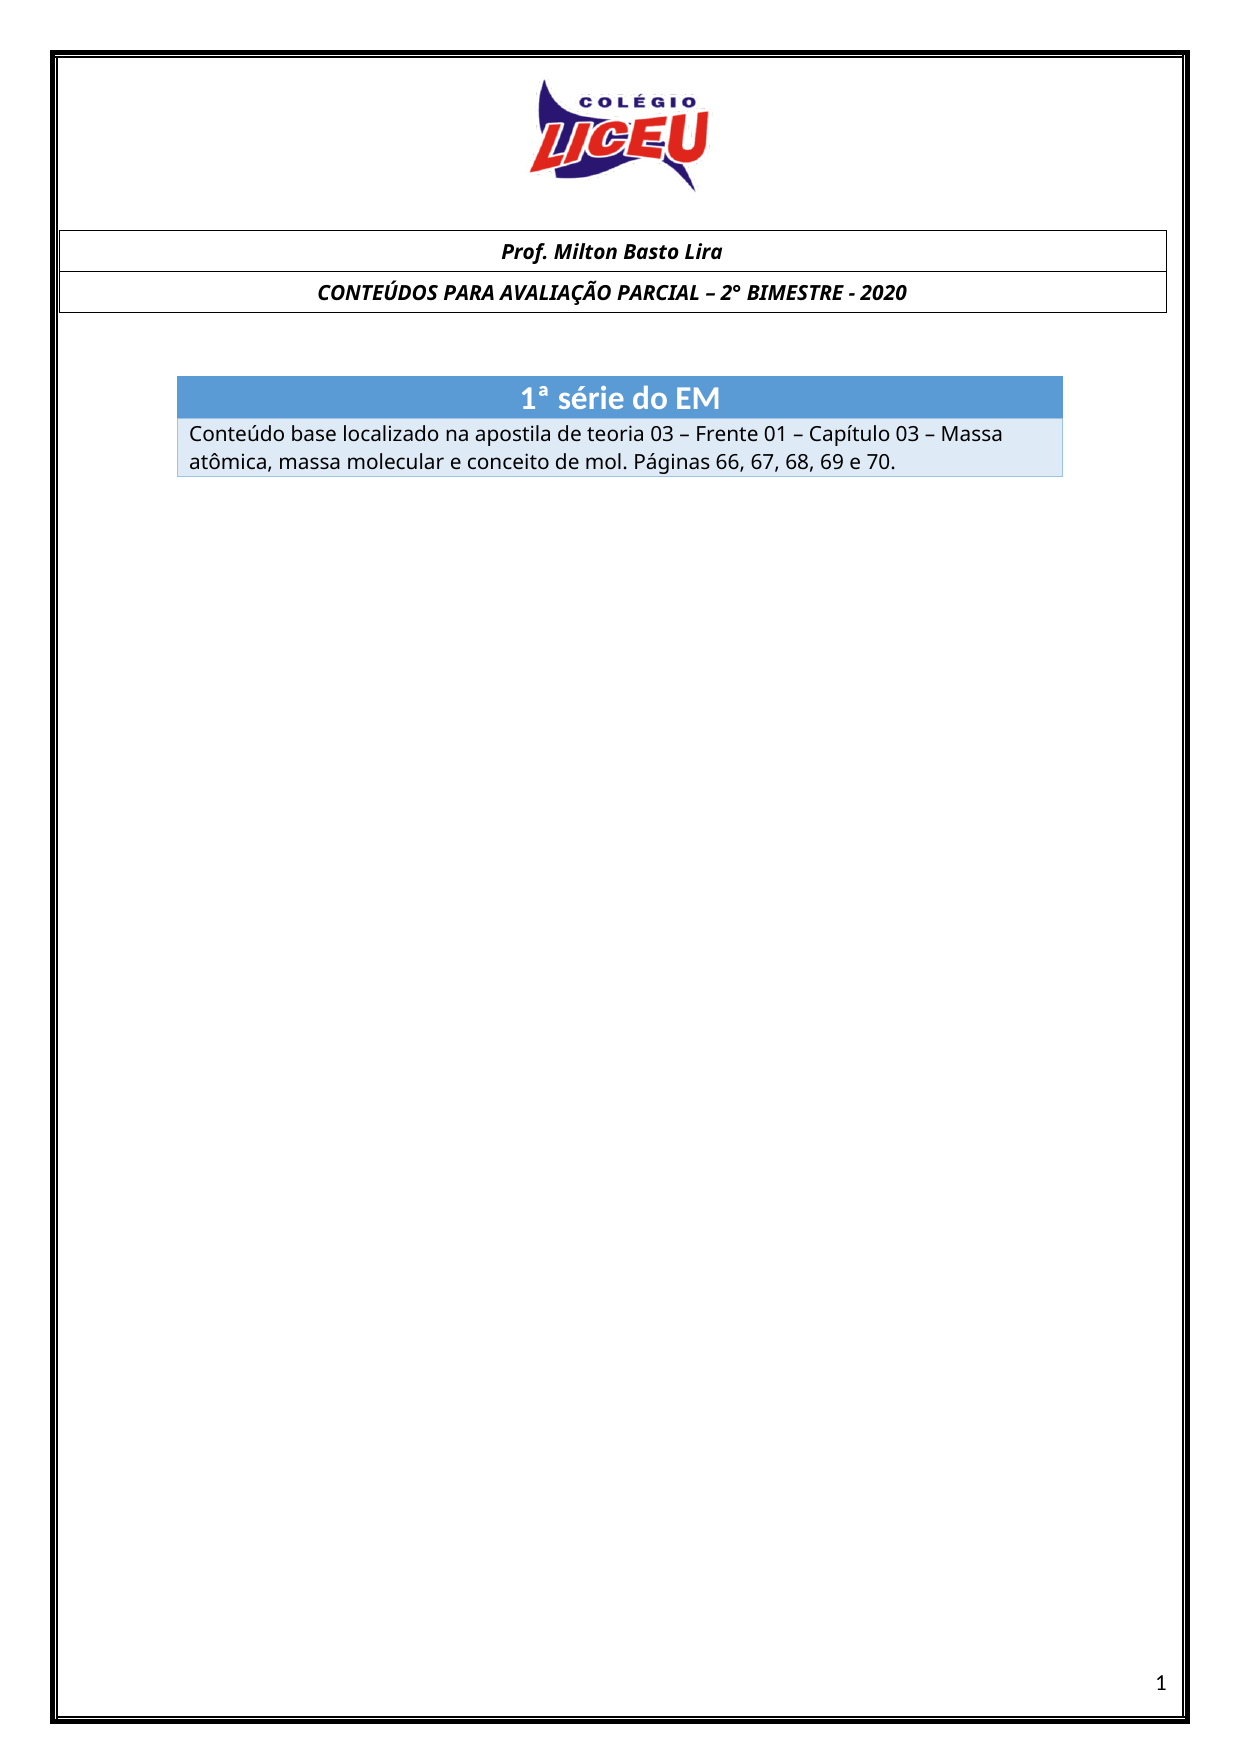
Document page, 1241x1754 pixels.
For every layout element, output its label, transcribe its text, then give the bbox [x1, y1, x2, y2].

table_cell CONTEÚDOS PARA AVALIAÇÃO PARCIAL – 2° BIMESTRE - 2020 [60, 272, 1166, 312]
table_header 1ª série do EM [178, 377, 1062, 418]
picture [519, 70, 719, 196]
table_cell Conteúdo base localizado na apostila de teoria 03 – Frente 01 – Capítulo 03 – Massa atômica, massa molecular e conceito de mol. Páginas 66, 67, 68, 69 e 70. [178, 419, 1062, 476]
table_header Prof. Milton Basto Lira [60, 231, 1166, 271]
